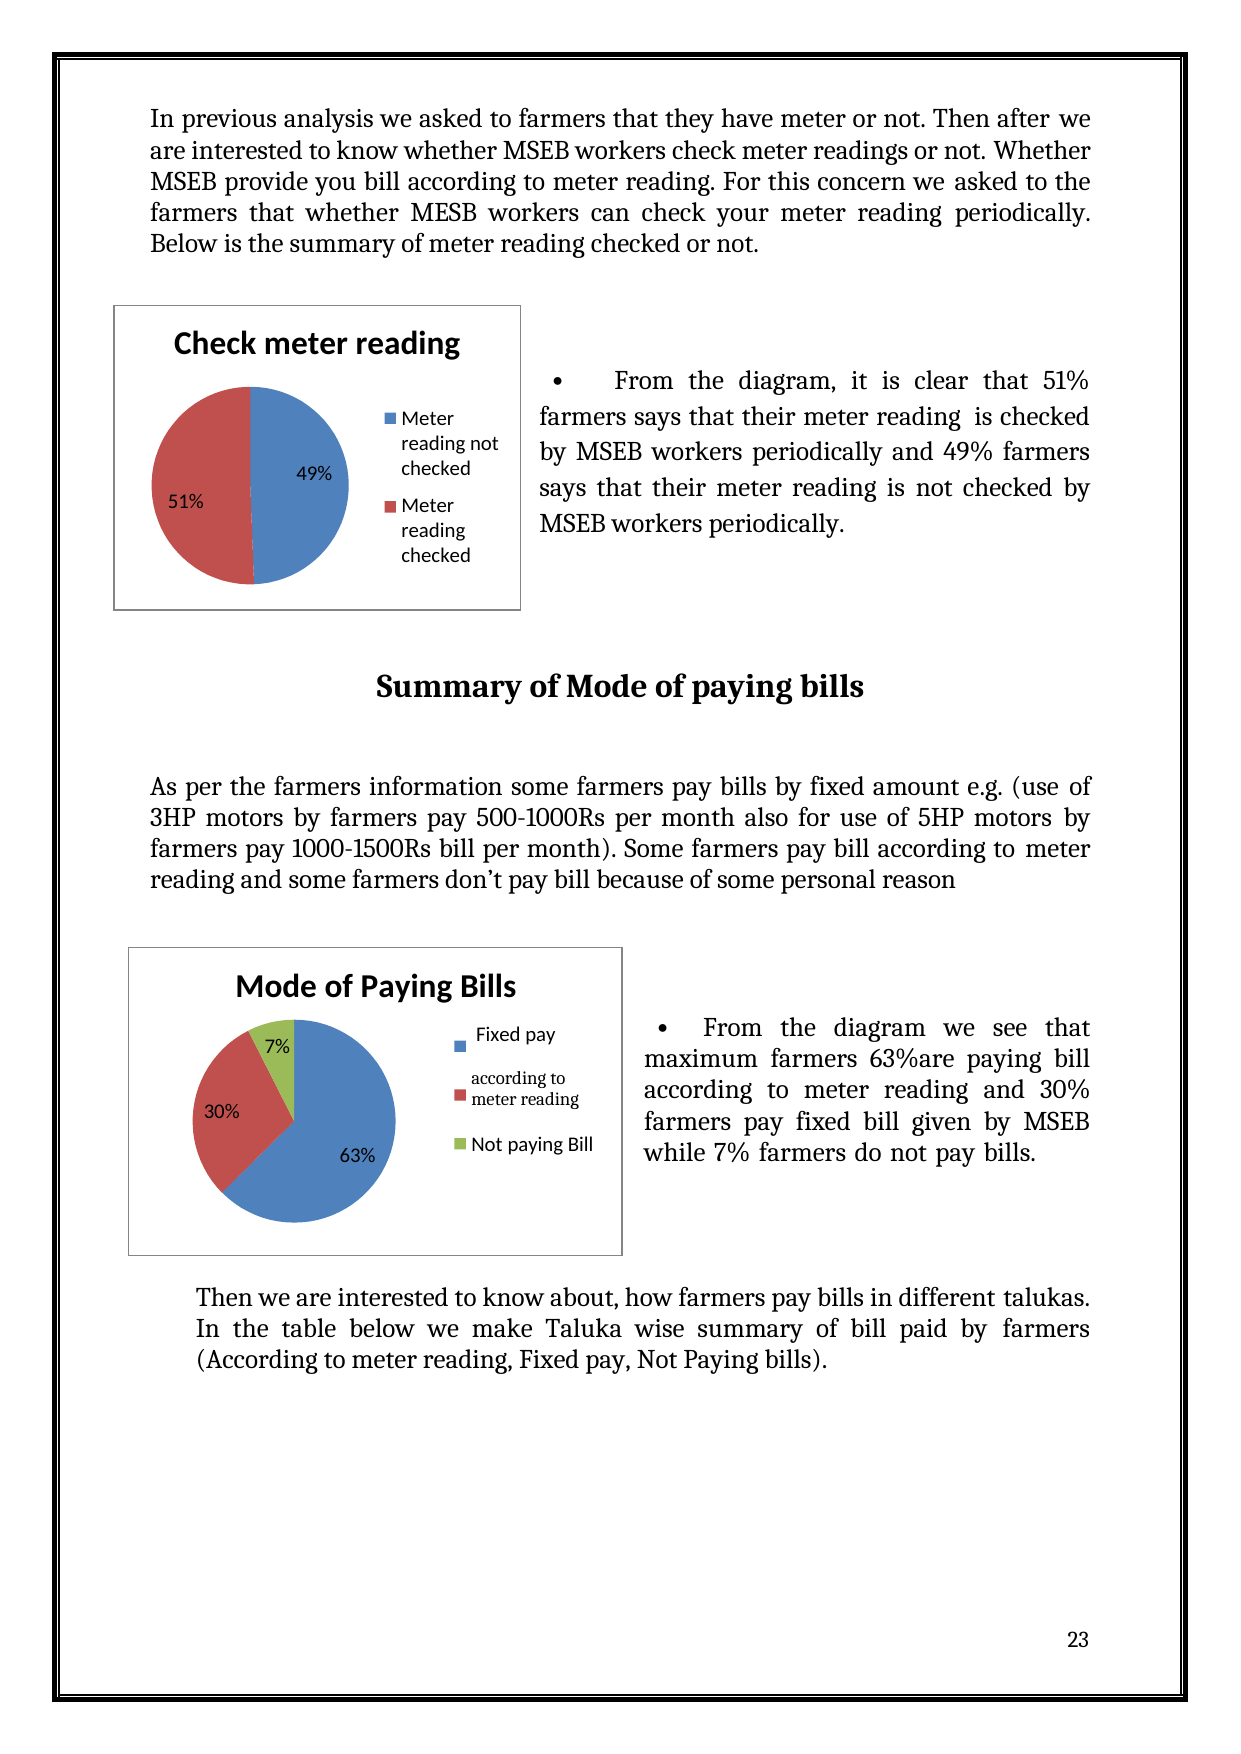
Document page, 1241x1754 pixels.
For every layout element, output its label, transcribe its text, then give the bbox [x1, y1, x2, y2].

text As per the farmers information some farmers pay bills by fixed amount e.g. (use of 3HP motors by farmers pay 500-1000Rs per month also for use of 5HP motors by farmers pay 1000-1500Rs bill per month). Some farmers pay bill according to meter reading and some farmers don’t pay bill because of some personal reason [150, 771, 1091, 896]
list From the diagram, it is clear that 51% farmers says that their meter reading is checked by MSEB workers periodically and 49% farmers says that their meter reading is not checked by MSEB workers periodically. [539, 365, 1090, 539]
text Then we are interested to know about, how farmers pay bills in different talukas. In the table below we make Taluka wise summary of bill paid by farmers (According to meter reading, Fixed pay, Not Paying bills). [196, 1282, 1090, 1376]
text In previous analysis we asked to farmers that they have meter or not. Then after we are interested to know whether MSEB workers check meter readings or not. Whether MSEB provide you bill according to meter reading. For this concern we asked to the farmers that whether MESB workers can check your meter reading periodically. Below is the summary of meter reading checked or not. [150, 103, 1091, 259]
list From the diagram we see that maximum farmers 63%are paying bill according to meter reading and 30% farmers pay fixed bill given by MSEB while 7% farmers do not pay bills. [644, 1012, 1090, 1168]
subtitle Summary of Mode of paying bills [158, 667, 1082, 706]
